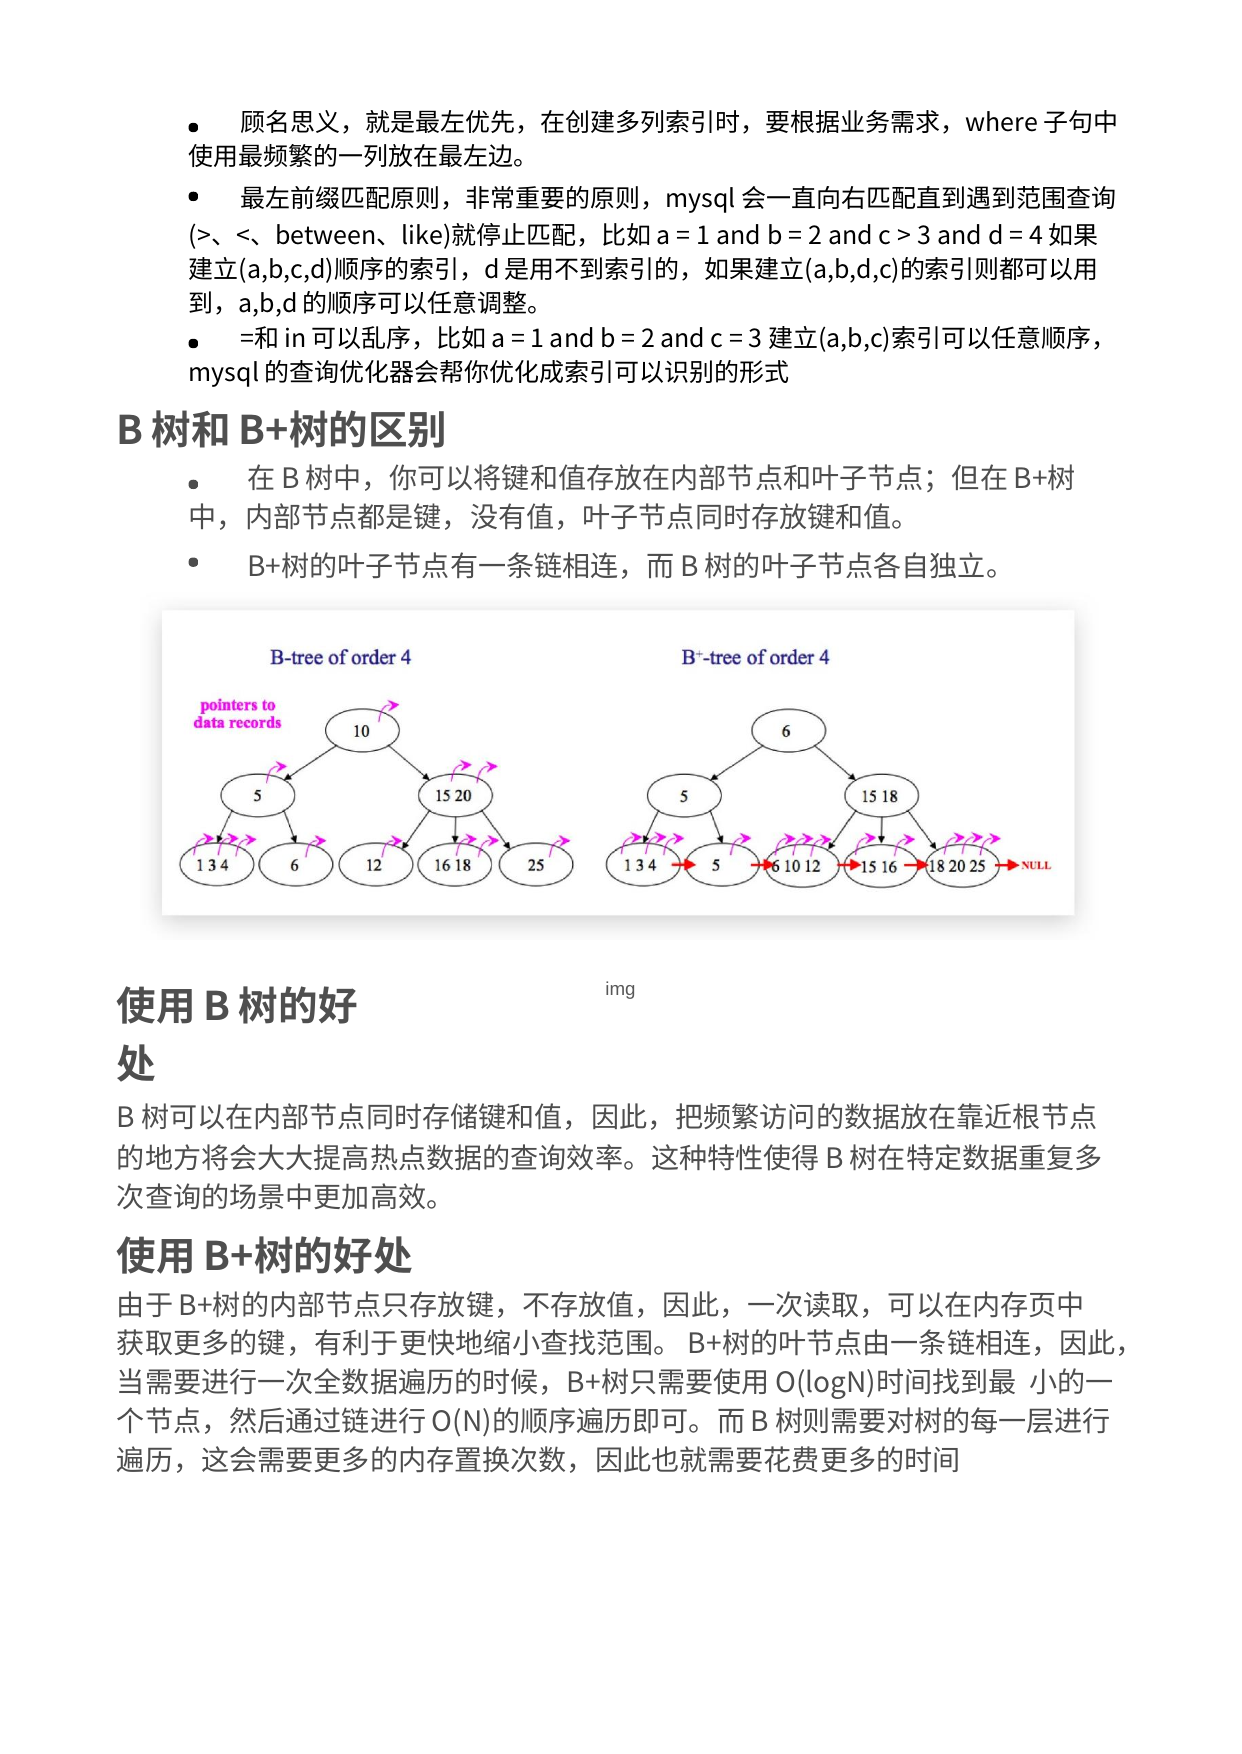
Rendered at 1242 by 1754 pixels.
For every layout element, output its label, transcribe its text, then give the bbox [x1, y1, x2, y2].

text (>、<、between、like)就停止匹配，比如a = 1 and b = 2 and c > 3 and d = 4 如果建立(a,b,c,d)顺序的索引，d是用不到索引的，如果建立(a,b,d,c)的索引则都可以用到，a,b,d的顺序可以任意调整。 [188, 217, 1122, 320]
subtitle 使用B树的好处 [117, 975, 385, 1089]
text B+树的叶子节点有一条链相连，而B树的叶子节点各自独立。 [247, 536, 1137, 586]
subtitle 使用B+树的好处 [117, 1215, 1137, 1284]
subtitle B树和B+树的区别 [117, 389, 1137, 458]
text 在B树中，你可以将键和值存放在内部节点和叶子节点；但在B+树中，内部节点都是键，没有值，叶子节点同时存放键和值。 [188, 458, 1081, 536]
text 由于B+树的内部节点只存放键，不存放值，因此，一次读取，可以在内存页中 获取更多的键，有利于更快地缩小查找范围。 B+树的叶节点由一条链相连，因此，当需要进行一次全数据遍历的时候，B+树只需要使用O(logN)时间找到最 小的一个节点，然后通过链进行O(N)的顺序遍历即可。而B树则需要对树的每一层进行遍历，这会需要更多的内存置换次数，因此也就需要花费更多的时间 [117, 1284, 1121, 1478]
text =和in可以乱序，比如a = 1 and b = 2 and c = 3 建立(a,b,c)索引可以任意顺序，mysql的查询优化器会帮你优化成索引可以识别的形式 [188, 320, 1097, 389]
text 顾名思义，就是最左优先，在创建多列索引时，要根据业务需求，where子句中使用最频繁的一列放在最左边。 [188, 104, 1119, 173]
text 最左前缀匹配原则，非常重要的原则，mysql会一直向右匹配直到遇到范围查询 [240, 173, 1137, 216]
text 的地方将会大大提高热点数据的查询效率。这种特性使得B树在特定数据重复多次查询的场景中更加高效。 [117, 1138, 1113, 1215]
text img [605, 978, 1137, 999]
picture [140, 592, 1099, 940]
text B树可以在内部节点同时存储键和值，因此，把频繁访问的数据放在靠近根节点 [117, 1089, 1137, 1137]
